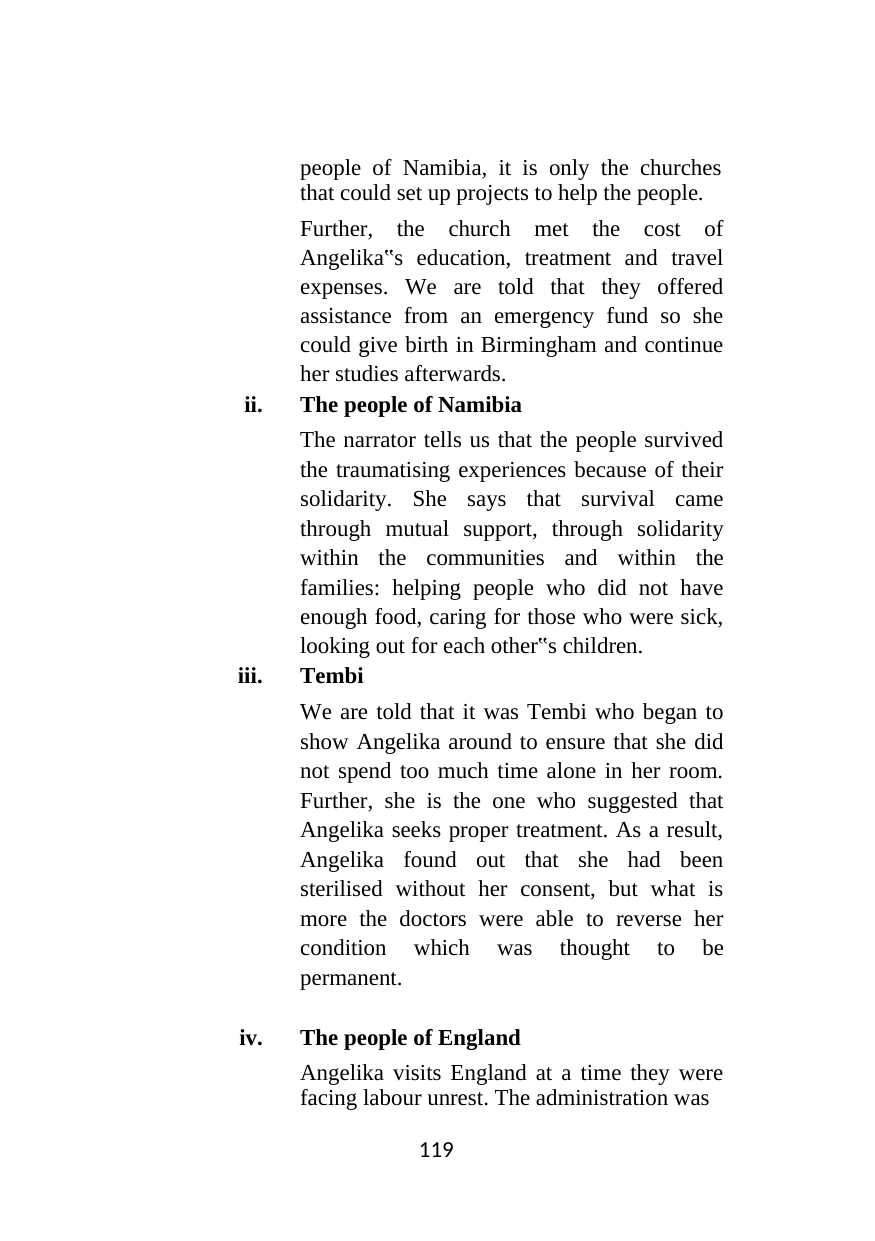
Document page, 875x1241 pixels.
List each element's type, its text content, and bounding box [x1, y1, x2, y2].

list The people of Namibia [244, 391, 724, 417]
text Angelika visits England at a time they were facing labour unrest. The administration was [300, 1060, 724, 1110]
text 119 [419, 1135, 724, 1163]
list The people of England [239, 1024, 724, 1050]
text Further, the church met the cost of Angelika‟s education, treatment and travel expenses. We are told that they offered assistance from an emergency fund so she could give birth in Birmingham and continue her studies afterwards. [300, 215, 724, 386]
list Tembi [238, 663, 724, 689]
text We are told that it was Tembi who began to show Angelika around to ensure that she did not spend too much time alone in her room. Further, she is the one who suggested that Angelika seeks proper treatment. As a result, Angelika found out that she had been sterilised without her consent, but what is more the doctors were able to reverse her condition which was thought to be permanent. [300, 698, 724, 990]
text The narrator tells us that the people survived the traumatising experiences because of their solidarity. She says that survival came through mutual support, through solidarity within the communities and within the families: helping people who did not have enough food, caring for those who were sick, looking out for each other‟s children. [300, 426, 724, 659]
text people of Namibia, it is only the churches that could set up projects to help the people. [300, 154, 722, 206]
